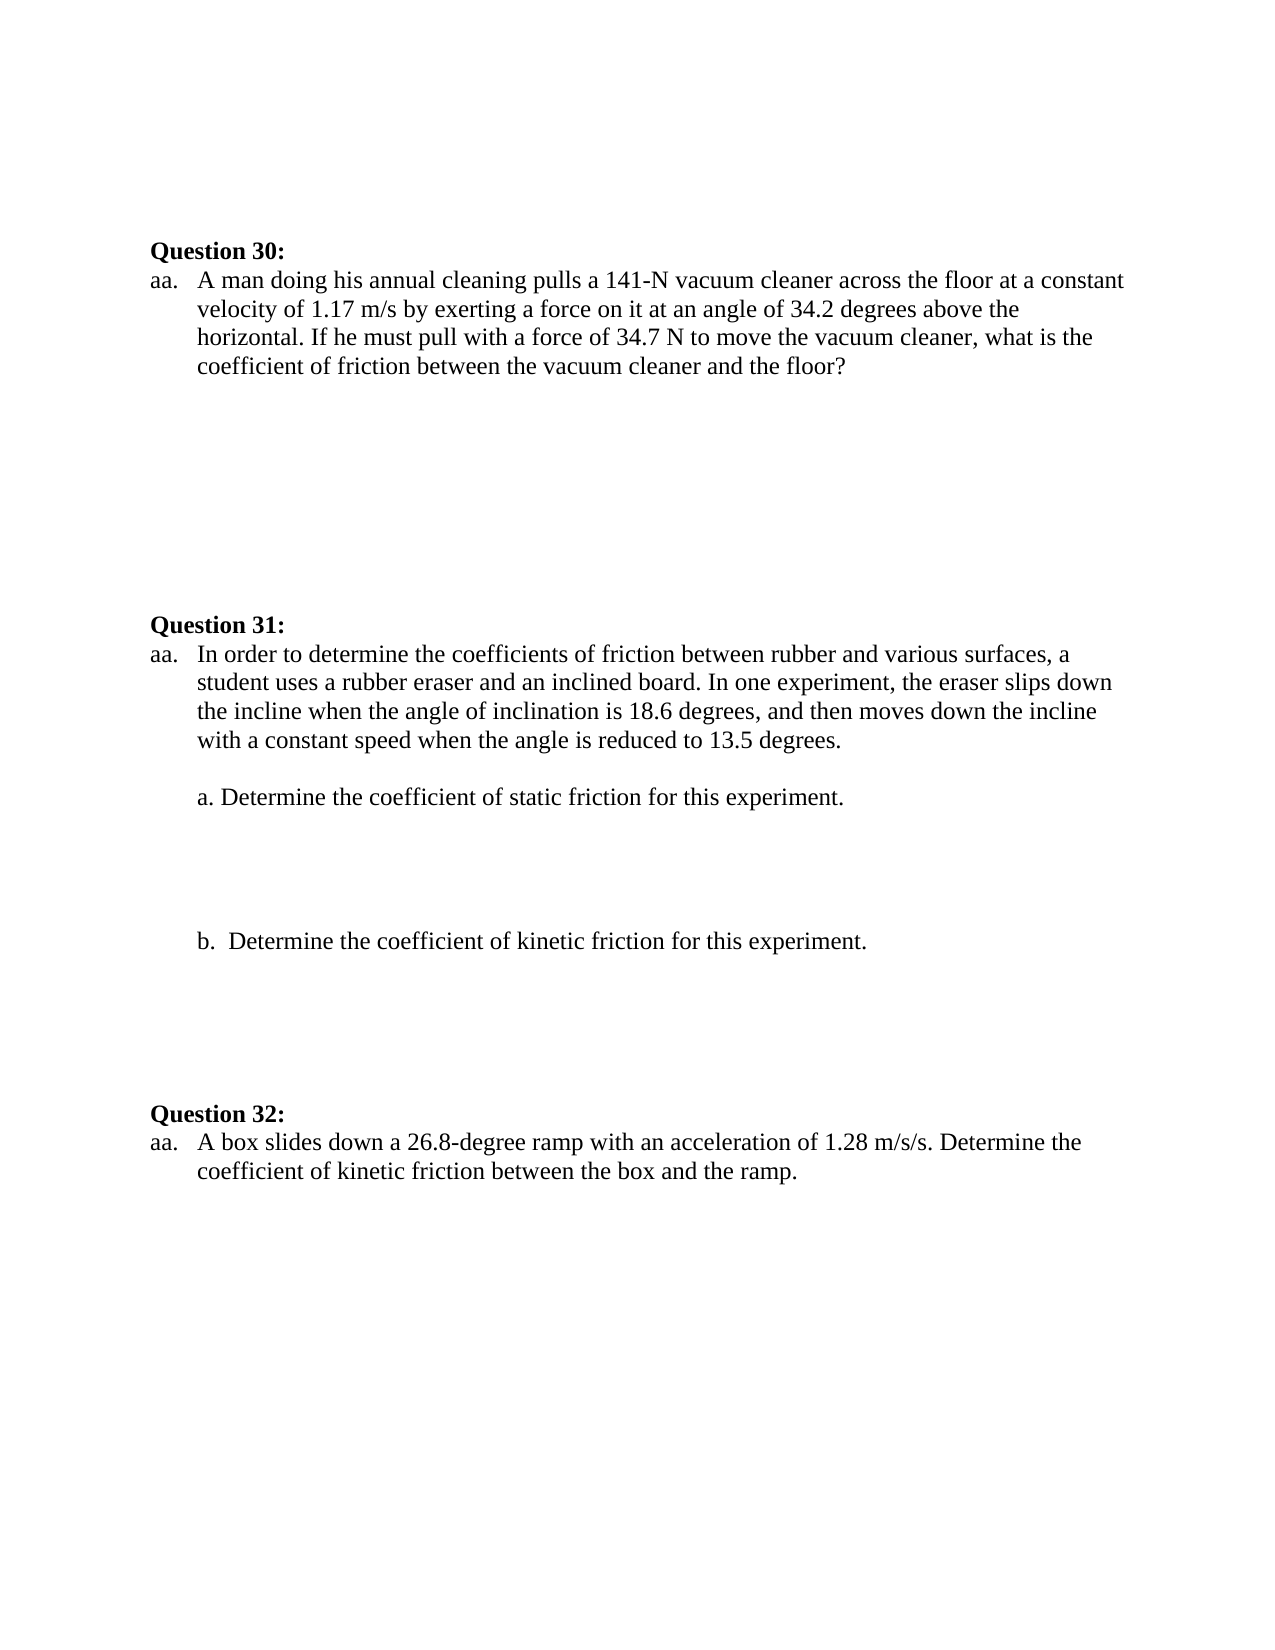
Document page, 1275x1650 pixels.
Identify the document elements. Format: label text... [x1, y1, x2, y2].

text Question 30: [150, 236, 1125, 265]
text a. Determine the coefficient of static friction for this experiment. [150, 782, 1125, 811]
text b. Determine the coefficient of kinetic friction for this experiment. [150, 926, 1125, 955]
text Question 31: [150, 610, 1125, 639]
text aa. A box slides down a 26.8-degree ramp with an acceleration of 1.28 m/s/s. Determine the coefficient of kinetic friction between the box and the ramp. [150, 1127, 1125, 1185]
text Question 32: [150, 1099, 1125, 1127]
text aa. In order to determine the coefficients of friction between rubber and various surfaces, a student uses a rubber eraser and an inclined board. In one experiment, the eraser slips down the incline when the angle of inclination is 18.6 degrees, and then moves down the incline with a constant speed when the angle is reduced to 13.5 degrees. [150, 639, 1125, 754]
text aa. A man doing his annual cleaning pulls a 141-N vacuum cleaner across the floor at a constant velocity of 1.17 m/s by exerting a force on it at an angle of 34.2 degrees above the horizontal. If he must pull with a force of 34.7 N to move the vacuum cleaner, what is the coefficient of friction between the vacuum cleaner and the floor? [150, 265, 1125, 380]
